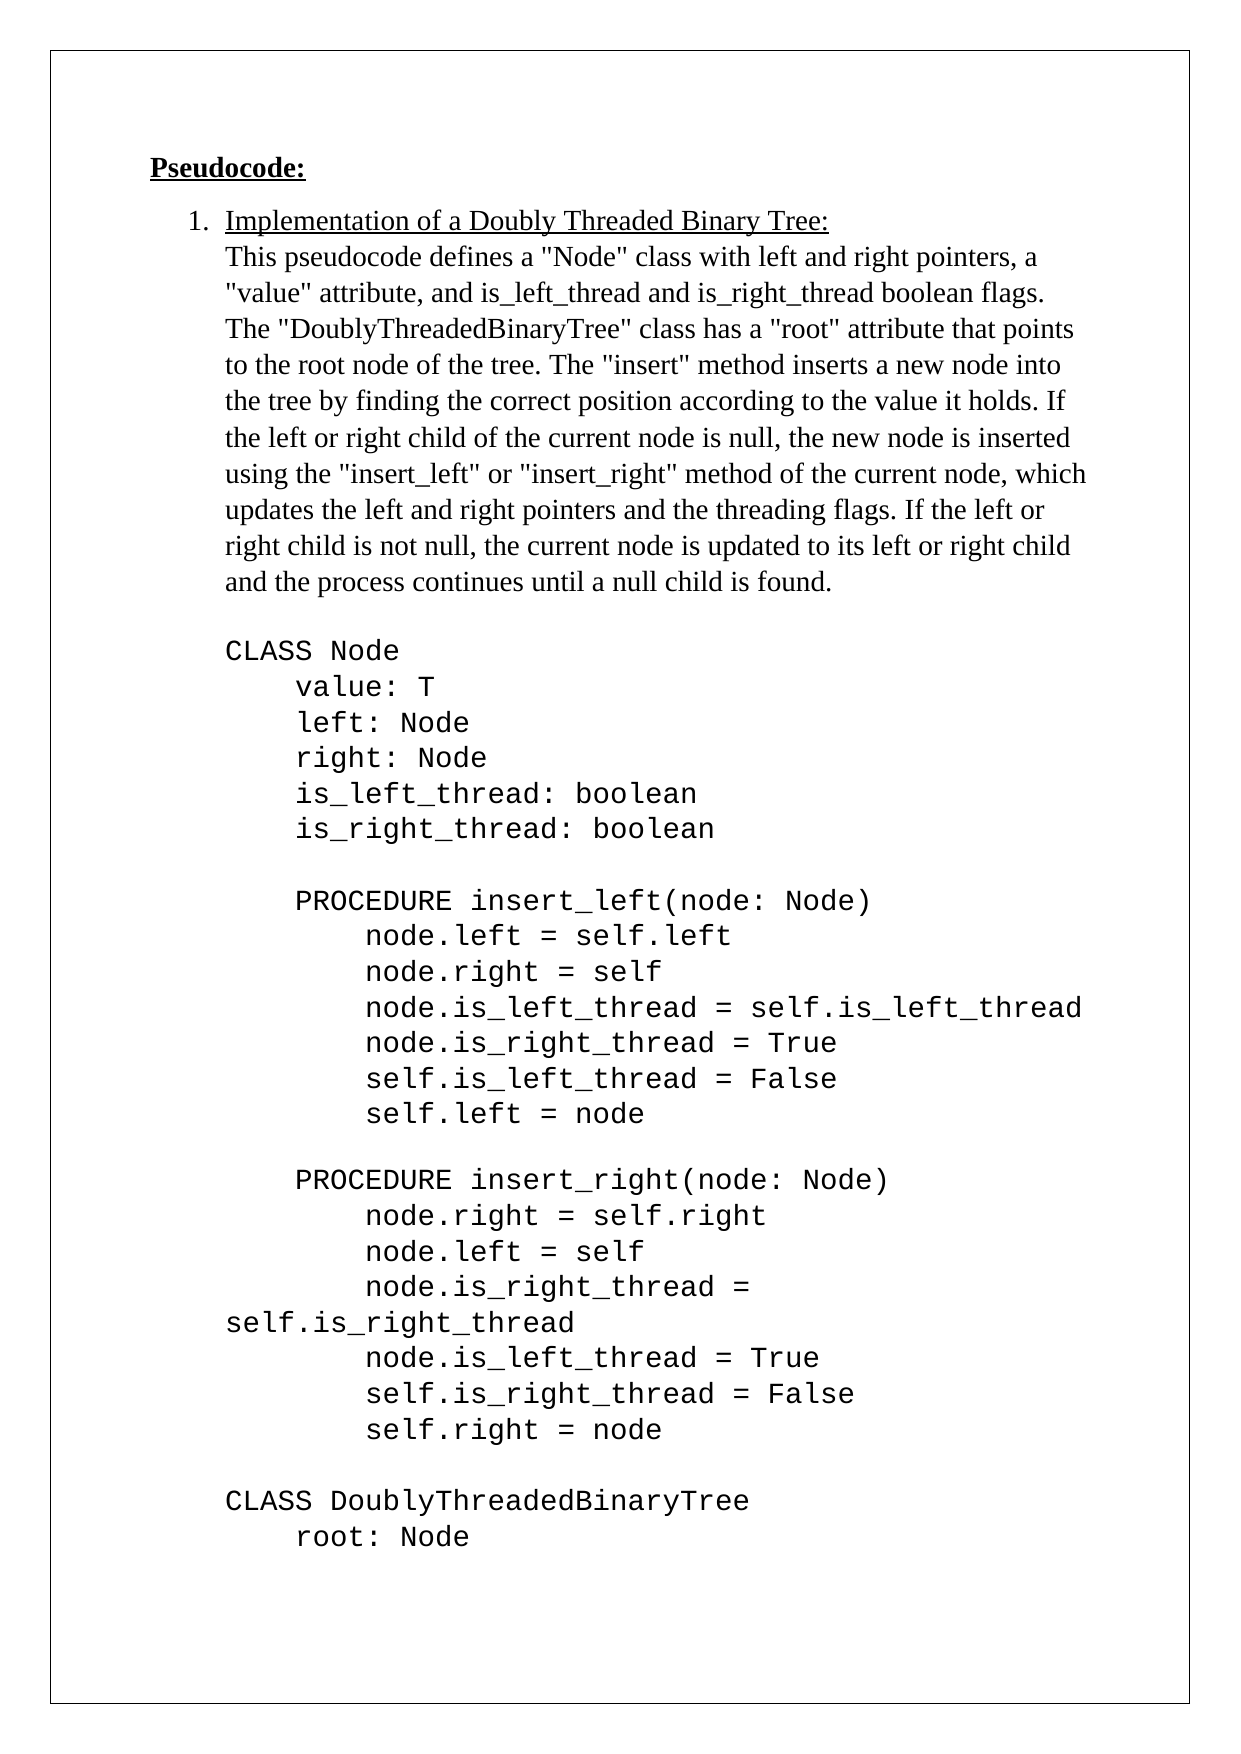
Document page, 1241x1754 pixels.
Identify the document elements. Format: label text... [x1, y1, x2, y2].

list node.right = self [225, 957, 1090, 990]
list self.right = node [225, 1415, 1090, 1448]
list value: T [225, 672, 1090, 705]
list CLASS Node [225, 637, 1090, 669]
list node.left = self [225, 1237, 1090, 1270]
list root: Node [225, 1522, 1090, 1555]
list PROCEDURE insert_right(node: Node) [225, 1166, 1090, 1198]
list node.left = self.left [225, 922, 1090, 954]
list node.right = self.right [225, 1201, 1090, 1234]
list Implementation of a Doubly Threaded Binary Tree: [187, 203, 1090, 236]
list self.is_right_thread = False [225, 1379, 1090, 1412]
list node.is_left_thread = self.is_left_thread [225, 993, 1090, 1026]
list PROCEDURE insert_left(node: Node) [225, 886, 1090, 919]
list left: Node [225, 708, 1090, 741]
list self.left = node [225, 1100, 1090, 1133]
list CLASS DoublyThreadedBinaryTree [225, 1486, 1090, 1519]
list self.is_left_thread = False [225, 1064, 1090, 1097]
list node.is_right_thread = self.is_right_thread [225, 1272, 1090, 1341]
list node.is_right_thread = True [225, 1028, 1090, 1061]
list This pseudocode defines a "Node" class with left and right pointers, a "value" attribute, and is_left_thread and is_right_thread boolean flags. The "DoublyThreadedBinaryTree" class has a "root" attribute that points to the root node of the tree. The "insert" method inserts a new node into the tree by finding the correct position according to the value it holds. If the left or right child of the current node is null, the new node is inserted using the "insert_left" or "insert_right" method of the current node, which updates the left and right pointers and the threading flags. If the left or right child is not null, the current node is updated to its left or right child and the process continues until a null child is found. [225, 239, 1090, 598]
list is_right_thread: boolean [225, 815, 1090, 848]
list right: Node [225, 743, 1090, 776]
text Pseudocode: [150, 150, 1090, 183]
list is_left_thread: boolean [225, 779, 1090, 812]
list node.is_left_thread = True [225, 1344, 1090, 1377]
